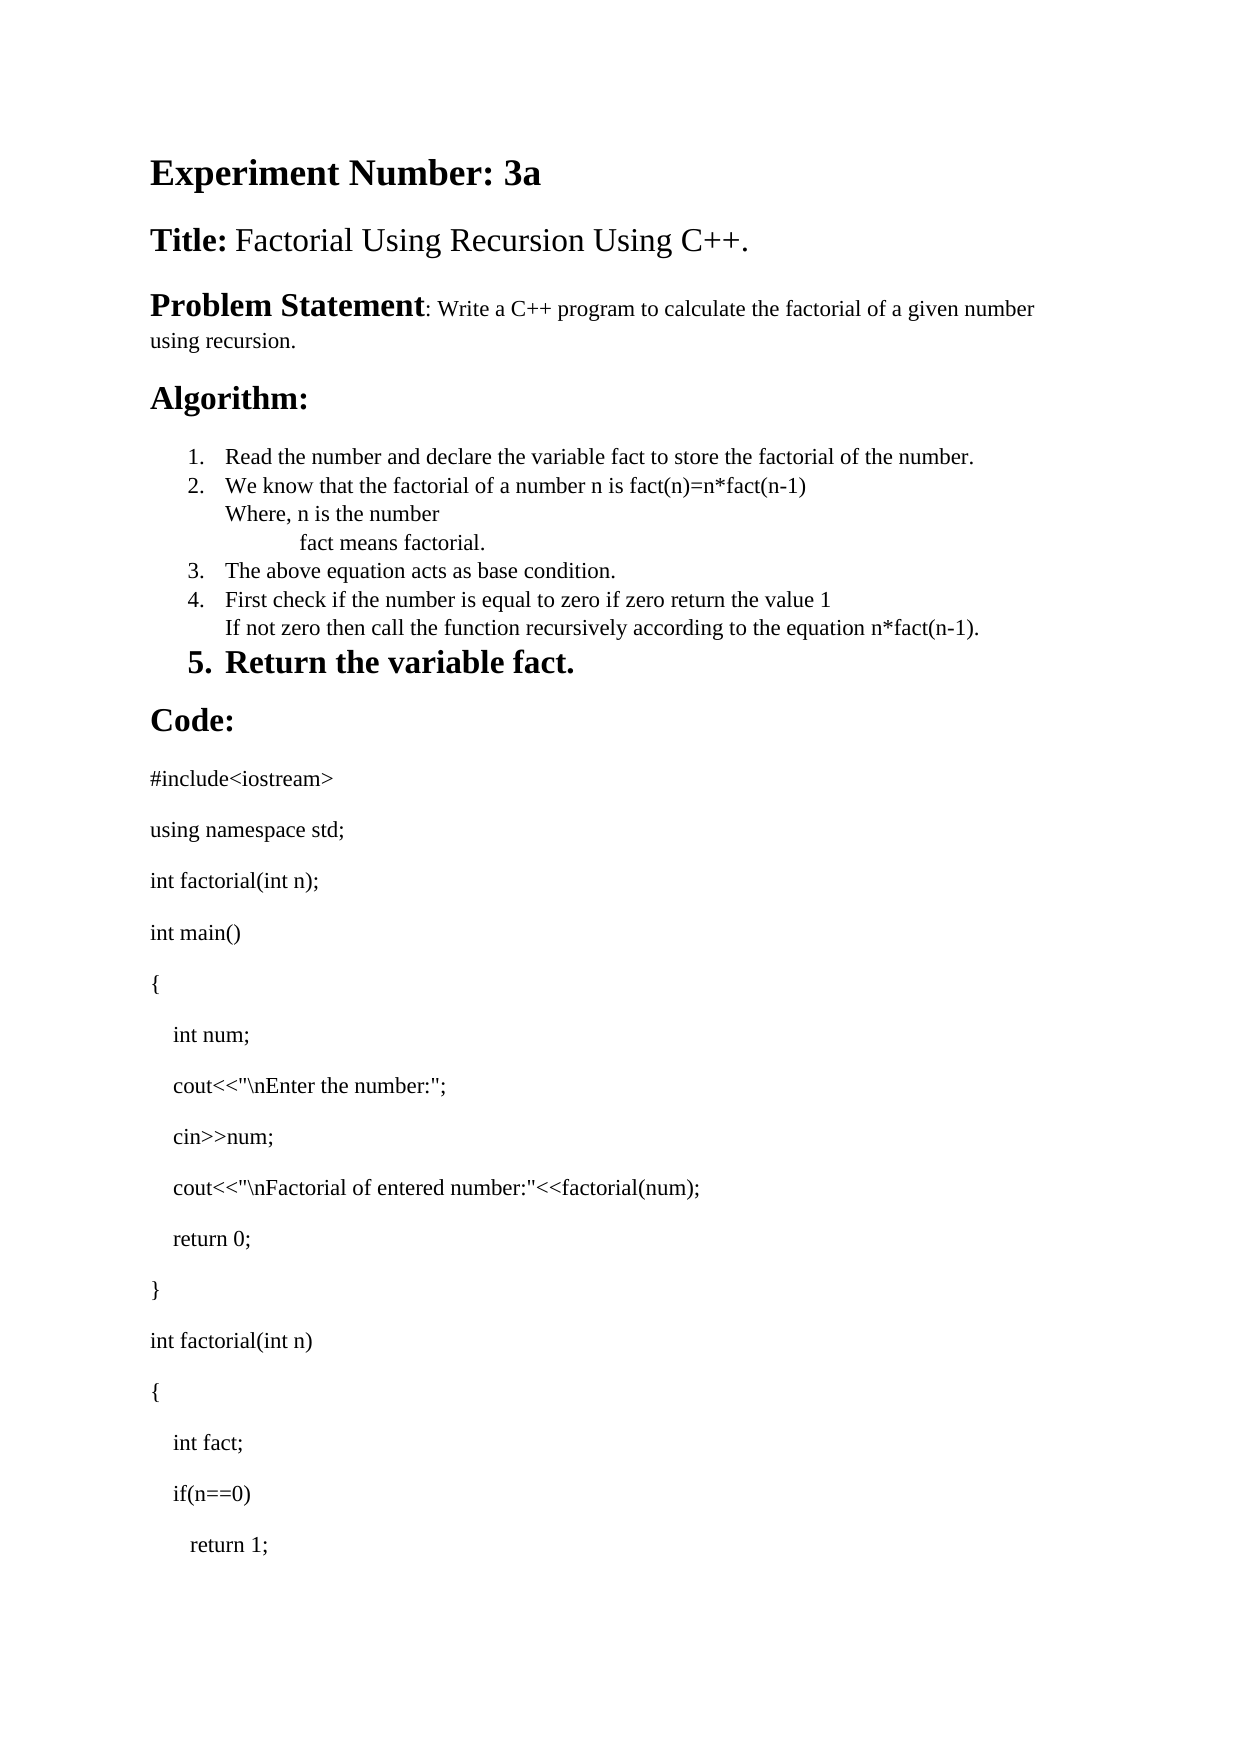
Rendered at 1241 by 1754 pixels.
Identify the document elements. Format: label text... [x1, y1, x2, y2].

list Read the number and declare the variable fact to store the factorial of the number. [187, 443, 1090, 470]
list Return the variable fact. [187, 642, 1090, 681]
list Where, n is the number [225, 500, 1090, 527]
text { [150, 1378, 1090, 1404]
text int factorial(int n); [150, 867, 1090, 894]
text Code: [150, 701, 1090, 739]
list First check if the number is equal to zero if zero return the value 1 [187, 586, 1090, 612]
text #include<iostream> [150, 765, 1090, 792]
text int num; [150, 1021, 1090, 1047]
text if(n==0) [150, 1480, 1090, 1506]
text int main() [150, 918, 1090, 945]
text int fact; [150, 1429, 1090, 1455]
text return 1; [150, 1531, 1090, 1557]
list The above equation acts as base condition. [187, 557, 1090, 583]
list fact means factorial. [225, 529, 1090, 555]
text return 0; [150, 1225, 1090, 1251]
text Algorithm: [150, 378, 1090, 417]
text Experiment Number: 3a [150, 150, 1090, 193]
text using namespace std; [150, 816, 1090, 843]
list We know that the factorial of a number n is fact(n)=n*fact(n-1) [187, 472, 1090, 498]
text } [150, 1276, 1090, 1302]
text cout<<"\nFactorial of entered number:"<<factorial(num); [150, 1174, 1090, 1200]
text int factorial(int n) [150, 1327, 1090, 1353]
list If not zero then call the function recursively according to the equation n*fact(n-1). [225, 614, 1090, 640]
text Problem Statement: Write a C++ program to calculate the factorial of a given number using recursion. [150, 285, 1090, 354]
text Title: Factorial Using Recursion Using C++. [150, 220, 1090, 259]
text cin>>num; [150, 1123, 1090, 1149]
text { [150, 969, 1090, 996]
text cout<<"\nEnter the number:"; [150, 1072, 1090, 1098]
